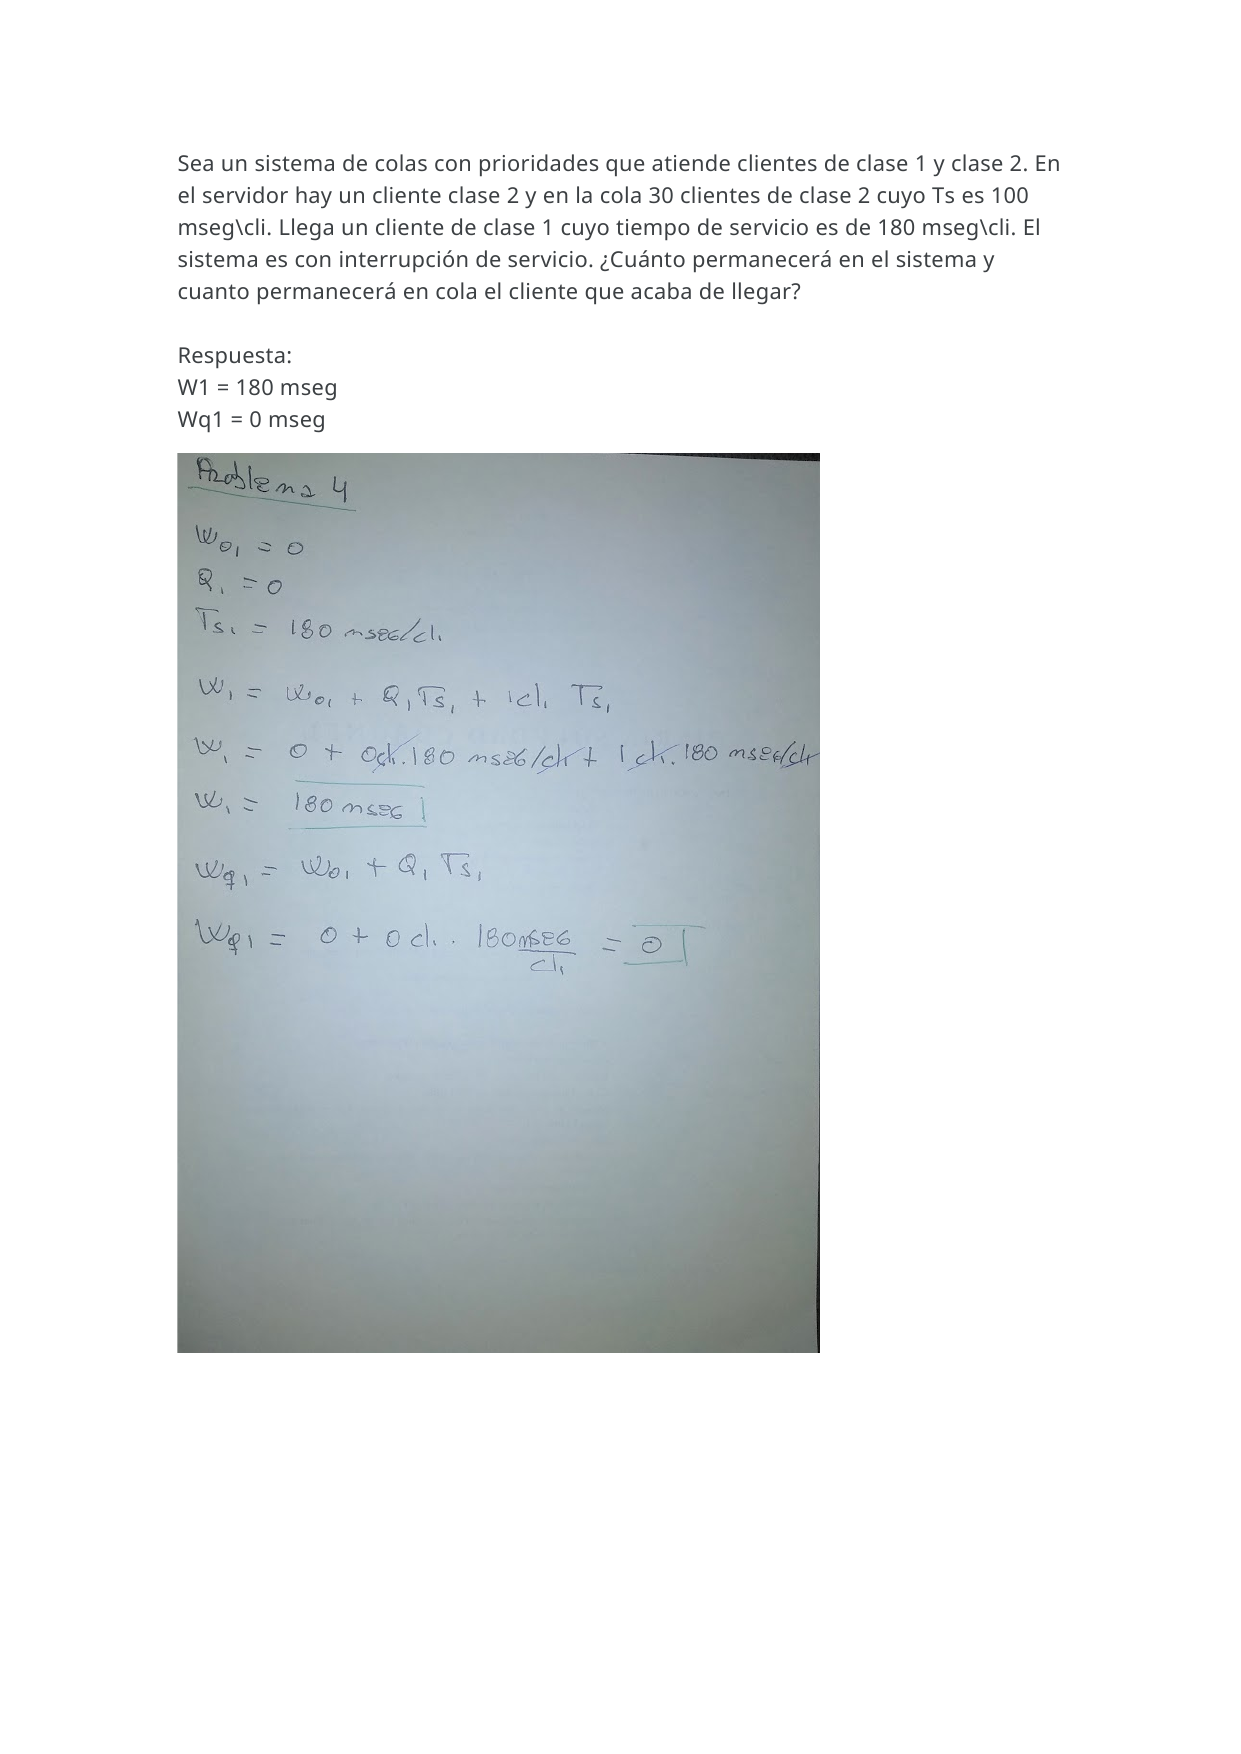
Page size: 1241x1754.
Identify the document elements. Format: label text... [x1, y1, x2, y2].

picture [177, 453, 820, 1353]
text Sea un sistema de colas con prioridades que atiende clientes de clase 1 y clase 2. En el servidor hay un cliente clase 2 y en la cola 30 clientes de clase 2 cuyo Ts es 100 mseg\cli. Llega un cliente de clase 1 cuyo tiempo de servicio es de 180 mseg\cli. El sistema es con interrupción de servicio. ¿Cuánto permanecerá en el sistema y cuanto permanecerá en cola el cliente que acaba de llegar? Respuesta: W1 = 180 mseg Wq1 = 0 mseg [177, 148, 1063, 434]
